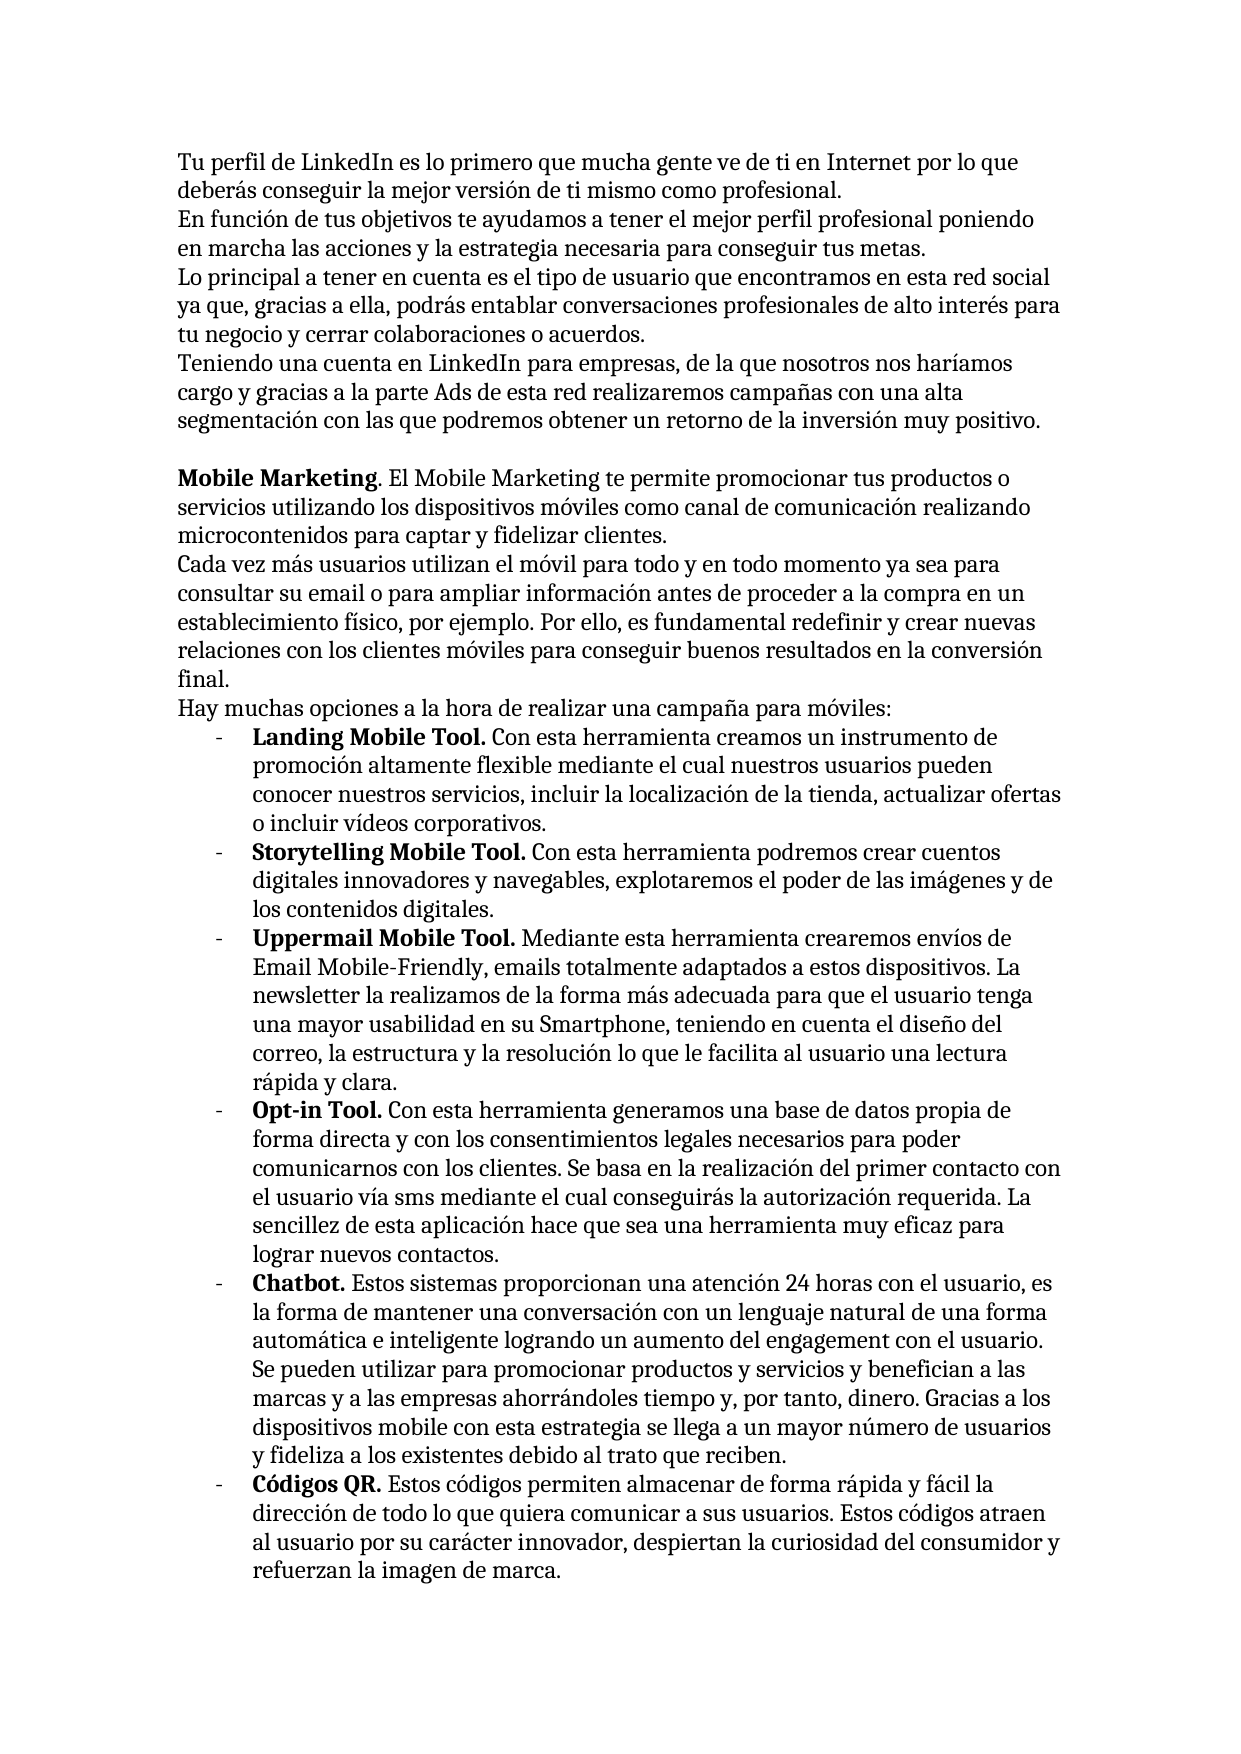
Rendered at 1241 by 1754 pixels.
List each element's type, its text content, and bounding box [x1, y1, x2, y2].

text Cada vez más usuarios utilizan el móvil para todo y en todo momento ya sea para consultar su email o para ampliar información antes de proceder a la compra en un establecimiento físico, por ejemplo. Por ello, es fundamental redefinir y crear nuevas relaciones con los clientes móviles para conseguir buenos resultados en la conversión final. [177, 550, 1063, 694]
list Chatbot. Estos sistemas proporcionan una atención 24 horas con el usuario, es la forma de mantener una conversación con un lenguaje natural de una forma automática e inteligente logrando un aumento del engagement con el usuario. Se pueden utilizar para promocionar productos y servicios y benefician a las marcas y a las empresas ahorrándoles tiempo y, por tanto, dinero. Gracias a los dispositivos mobile con esta estrategia se llega a un mayor número de usuarios y fideliza a los existentes debido al trato que reciben. [215, 1269, 1063, 1470]
list Opt-in Tool. Con esta herramienta generamos una base de datos propia de forma directa y con los consentimientos legales necesarios para poder comunicarnos con los clientes. Se basa en la realización del primer contacto con el usuario vía sms mediante el cual conseguirás la autorización requerida. La sencillez de esta aplicación hace que sea una herramienta muy eficaz para lograr nuevos contactos. [215, 1096, 1063, 1269]
text Tu perfil de LinkedIn es lo primero que mucha gente ve de ti en Internet por lo que deberás conseguir la mejor versión de ti mismo como profesional. [177, 148, 1063, 205]
list Uppermail Mobile Tool. Mediante esta herramienta crearemos envíos de Email Mobile-Friendly, emails totalmente adaptados a estos dispositivos. La newsletter la realizamos de la forma más adecuada para que el usuario tenga una mayor usabilidad en su Smartphone, teniendo en cuenta el diseño del correo, la estructura y la resolución lo que le facilita al usuario una lectura rápida y clara. [215, 924, 1063, 1096]
text Lo principal a tener en cuenta es el tipo de usuario que encontramos en esta red social ya que, gracias a ella, podrás entablar conversaciones profesionales de alto interés para tu negocio y cerrar colaboraciones o acuerdos. [177, 263, 1063, 349]
text Mobile Marketing. El Mobile Marketing te permite promocionar tus productos o servicios utilizando los dispositivos móviles como canal de comunicación realizando microcontenidos para captar y fidelizar clientes. [177, 464, 1063, 550]
text Hay muchas opciones a la hora de realizar una campaña para móviles: [177, 694, 1063, 723]
text En función de tus objetivos te ayudamos a tener el mejor perfil profesional poniendo en marcha las acciones y la estrategia necesaria para conseguir tus metas. [177, 205, 1063, 263]
list Códigos QR. Estos códigos permiten almacenar de forma rápida y fácil la dirección de todo lo que quiera comunicar a sus usuarios. Estos códigos atraen al usuario por su carácter innovador, despiertan la curiosidad del consumidor y refuerzan la imagen de marca. [215, 1470, 1063, 1585]
list Landing Mobile Tool. Con esta herramienta creamos un instrumento de promoción altamente flexible mediante el cual nuestros usuarios pueden conocer nuestros servicios, incluir la localización de la tienda, actualizar ofertas o incluir vídeos corporativos. [215, 723, 1063, 838]
list Storytelling Mobile Tool. Con esta herramienta podremos crear cuentos digitales innovadores y navegables, explotaremos el poder de las imágenes y de los contenidos digitales. [215, 838, 1063, 924]
text Teniendo una cuenta en LinkedIn para empresas, de la que nosotros nos haríamos cargo y gracias a la parte Ads de esta red realizaremos campañas con una alta segmentación con las que podremos obtener un retorno de la inversión muy positivo. [177, 349, 1063, 435]
